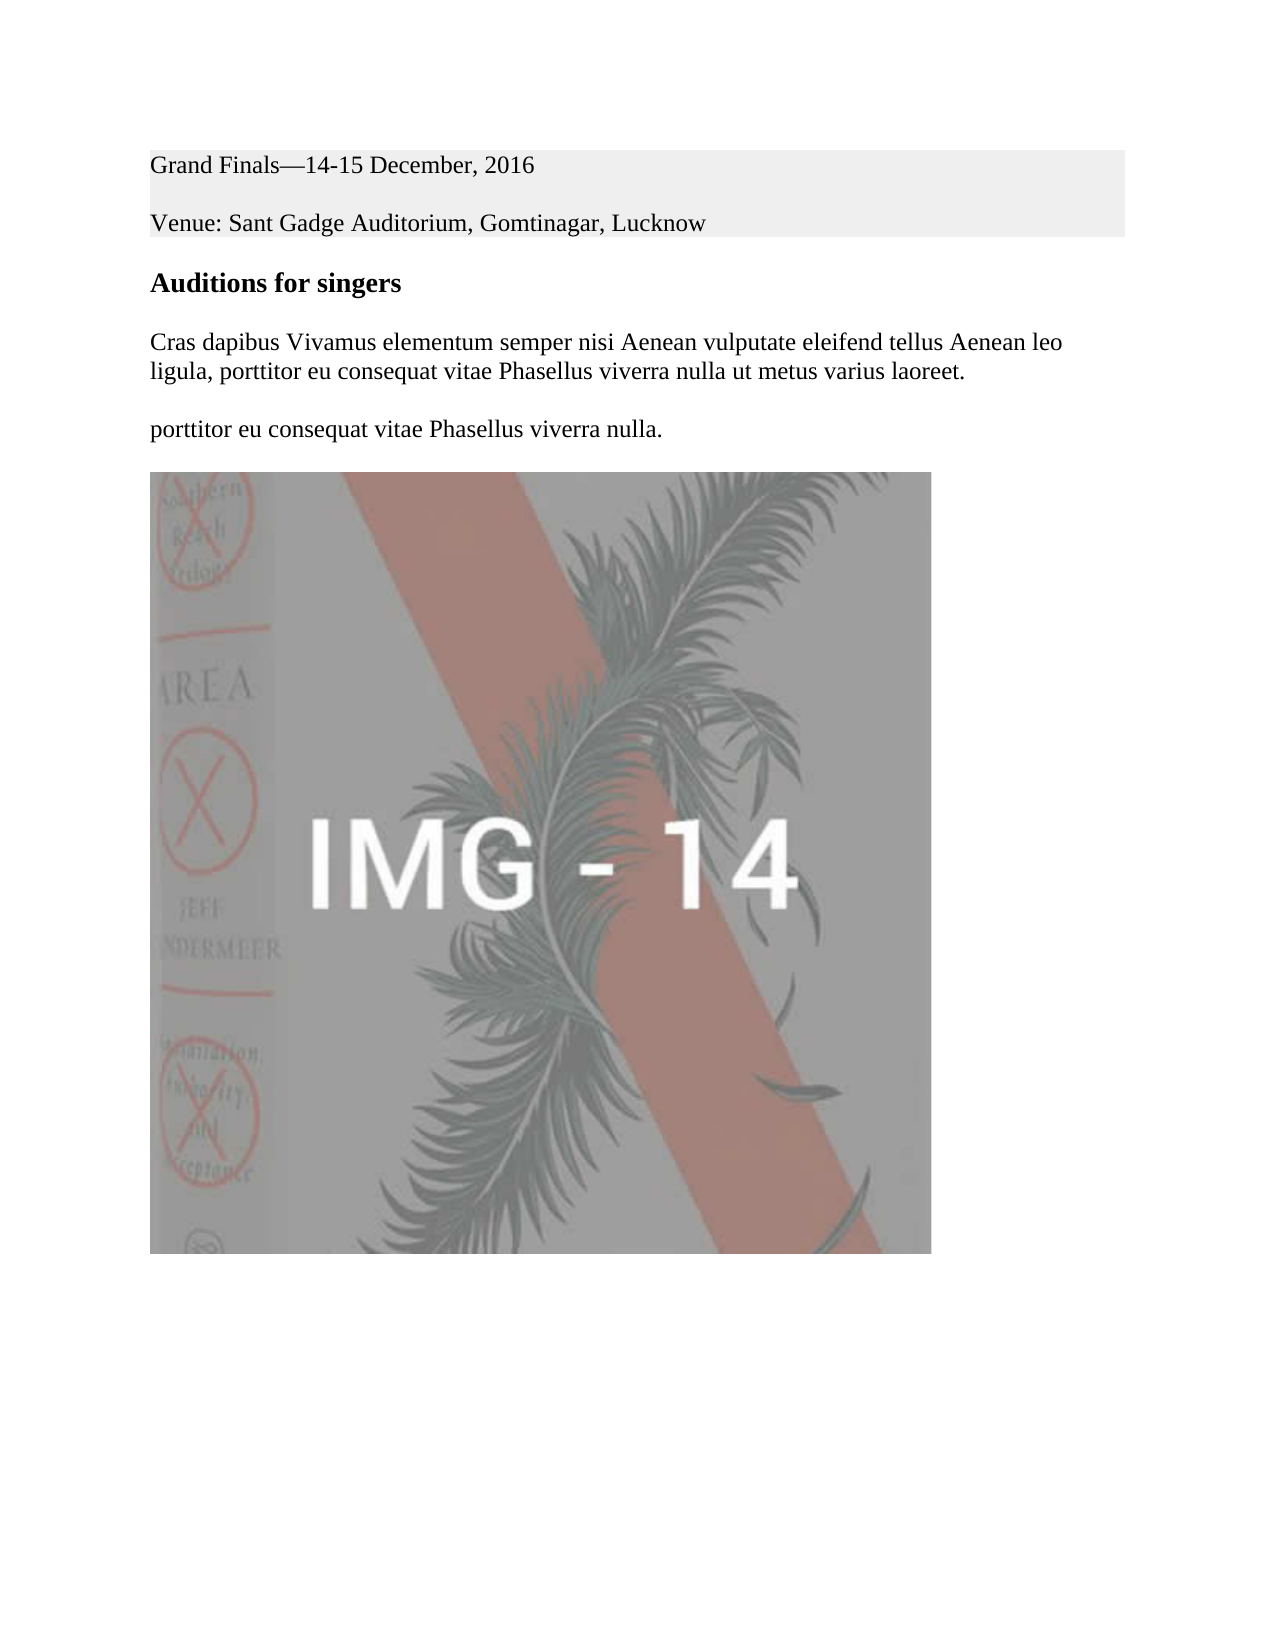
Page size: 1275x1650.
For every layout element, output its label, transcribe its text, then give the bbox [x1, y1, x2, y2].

text Cras dapibus Vivamus elementum semper nisi Aenean vulputate eleifend tellus Aenean leo ligula, porttitor eu consequat vitae Phasellus viverra nulla ut metus varius laoreet. [150, 327, 1125, 385]
picture [150, 472, 932, 1254]
text Auditions for singers [150, 266, 1125, 298]
text Grand Finals—14-15 December, 2016 [150, 150, 1125, 179]
text porttitor eu consequat vitae Phasellus viverra nulla. [150, 414, 1125, 443]
text Venue: Sant Gadge Auditorium, Gomtinagar, Lucknow [150, 208, 1125, 237]
